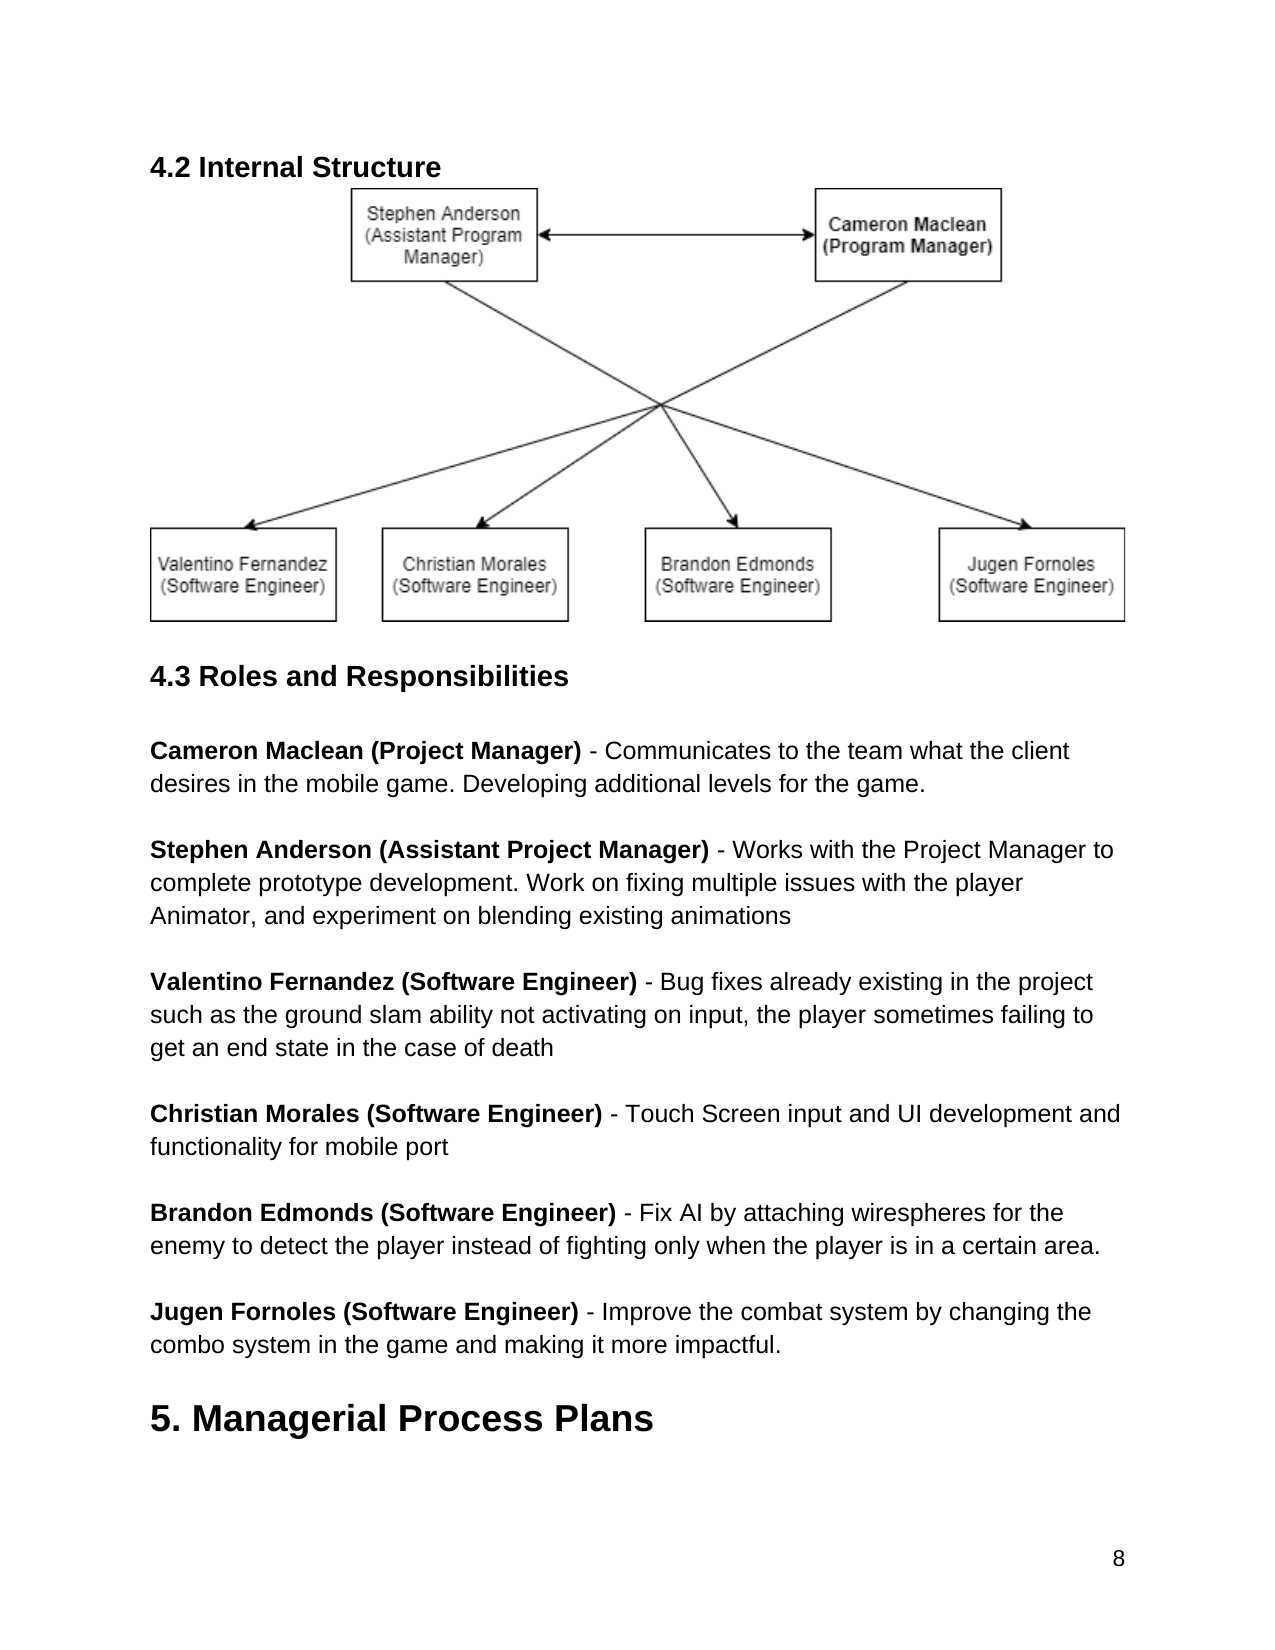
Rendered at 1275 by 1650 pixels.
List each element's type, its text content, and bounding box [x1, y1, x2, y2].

picture [150, 188, 1125, 622]
text 4.2 Internal Structure [150, 150, 1125, 183]
text 5. Managerial Process Plans [150, 1396, 1125, 1439]
text Stephen Anderson (Assistant Project Manager) - Works with the Project Manager to complete prototype development. Work on fixing multiple issues with the player Animator, and experiment on blending existing animations [150, 835, 1125, 930]
text 4.3 Roles and Responsibilities [150, 659, 1125, 692]
text Valentino Fernandez (Software Engineer) - Bug fixes already existing in the project such as the ground slam ability not activating on input, the player sometimes failing to get an end state in the case of death [150, 967, 1125, 1062]
text Brandon Edmonds (Software Engineer) - Fix AI by attaching wirespheres for the enemy to detect the player instead of fighting only when the player is in a certain area. [150, 1198, 1125, 1260]
text Christian Morales (Software Engineer) - Touch Screen input and UI development and functionality for mobile port [150, 1099, 1125, 1161]
text Jugen Fornoles (Software Engineer) - Improve the combat system by changing the combo system in the game and making it more impactful. [150, 1297, 1125, 1359]
text Cameron Maclean (Project Manager) - Communicates to the team what the client desires in the mobile game. Developing additional levels for the game. [150, 736, 1125, 798]
